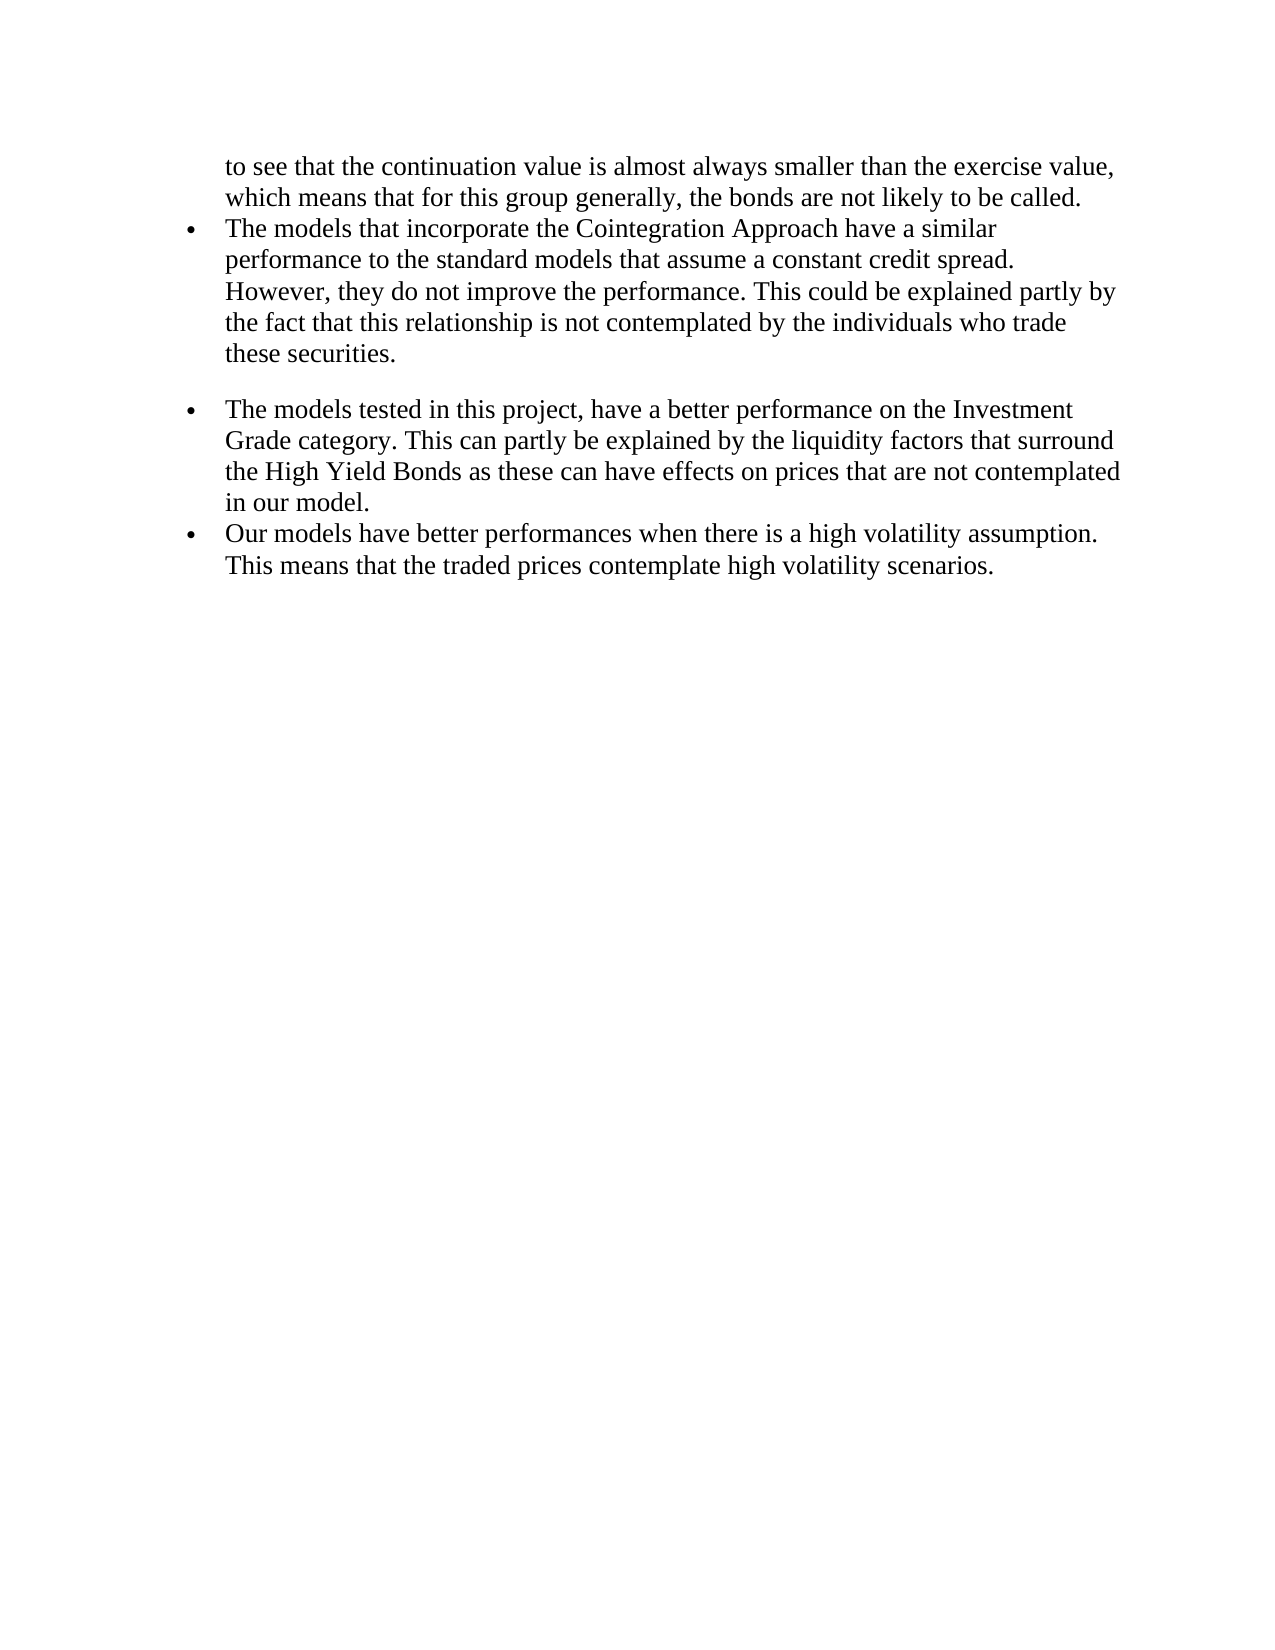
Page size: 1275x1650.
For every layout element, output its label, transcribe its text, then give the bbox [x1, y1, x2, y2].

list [187, 150, 1125, 212]
list The models tested in this project, have a better performance on the Investment Grade category. This can partly be explained by the liquidity factors that surround the High Yield Bonds as these can have effects on prices that are not contemplated in our model. [187, 393, 1125, 518]
list Our models have better performances when there is a high volatility assumption. This means that the traded prices contemplate high volatility scenarios. [187, 518, 1125, 580]
list The models that incorporate the Cointegration Approach have a similar performance to the standard models that assume a constant credit spread. However, they do not improve the performance. This could be explained partly by the fact that this relationship is not contemplated by the individuals who trade these securities. [187, 212, 1125, 368]
